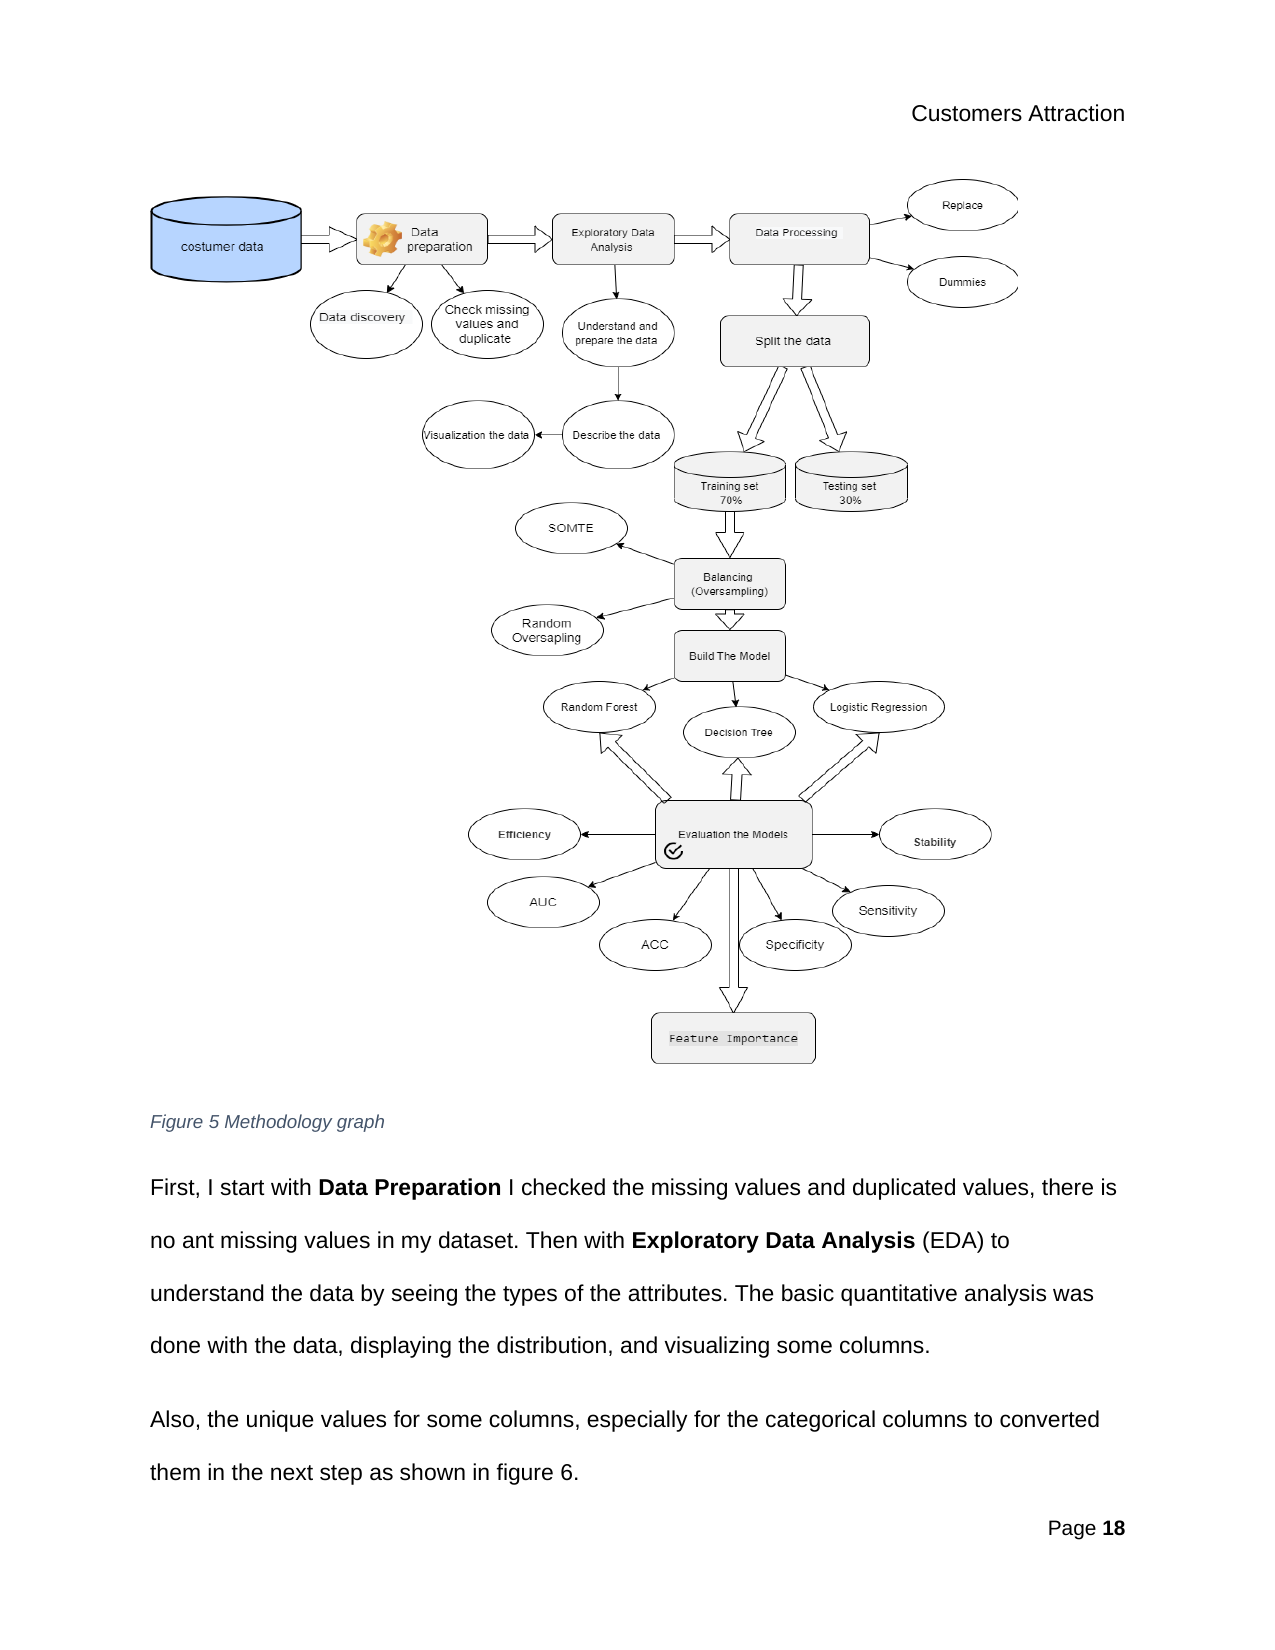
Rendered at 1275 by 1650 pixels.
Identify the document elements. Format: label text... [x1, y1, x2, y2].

text Also, the unique values for some columns, especially for the categorical columns to converted them in the next step as shown in figure 6. [150, 1406, 1125, 1485]
text Figure 5 Methodology graph [150, 1110, 1125, 1132]
text First, I start with Data Preparation I checked the missing values and duplicated values, there is no ant missing values in my dataset. Then with Exploratory Data Analysis (EDA) to understand the data by seeing the types of the attributes. The basic quantitative analysis was done with the data, displaying the distribution, and visualizing some columns. [150, 1174, 1125, 1359]
picture [150, 179, 1018, 1064]
